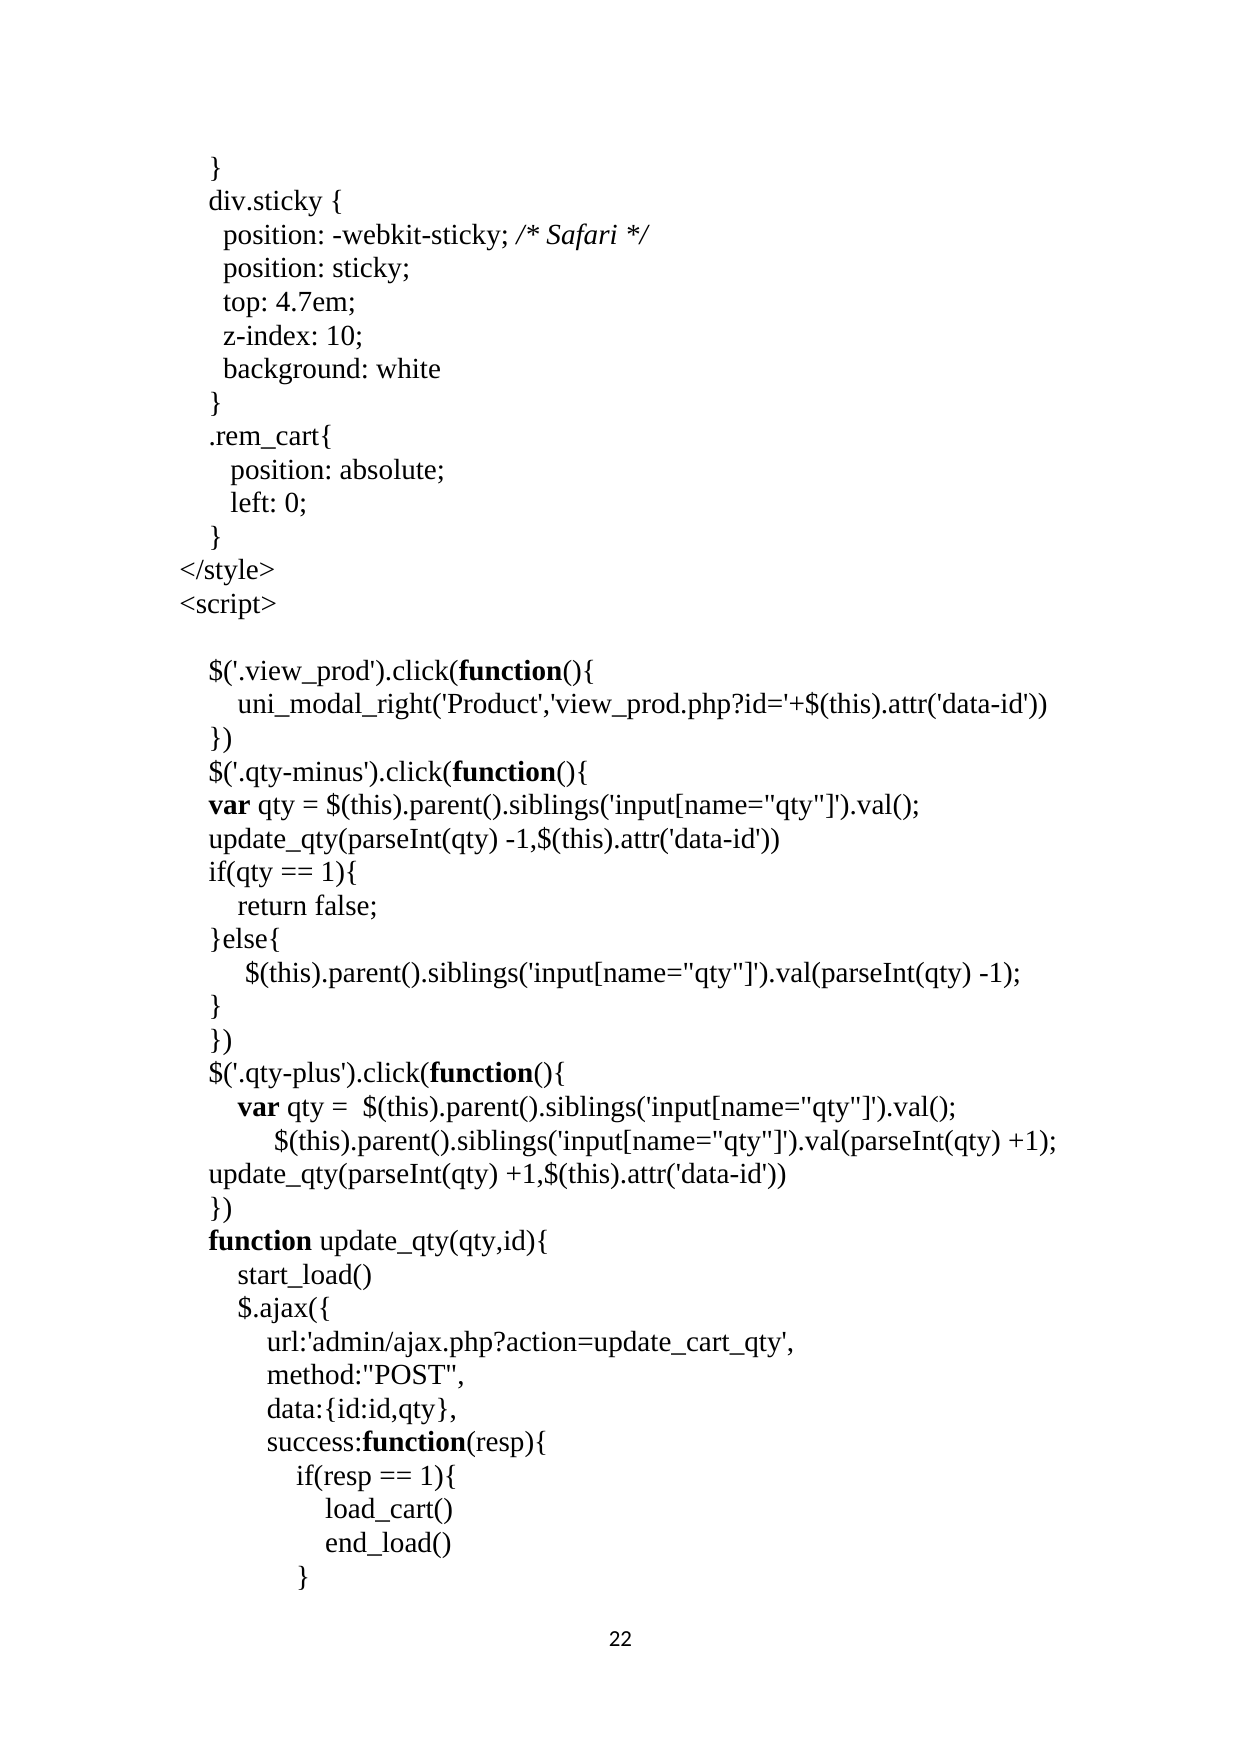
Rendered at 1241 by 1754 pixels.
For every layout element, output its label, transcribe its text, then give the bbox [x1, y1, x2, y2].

text var qty = $(this).parent().siblings('input[name="qty"]').val(); [150, 787, 1090, 821]
text } [150, 519, 1090, 552]
text } [150, 988, 1090, 1022]
text $.ajax({ [150, 1290, 1090, 1324]
text }else{ [150, 921, 1090, 955]
text position: absolute; [150, 452, 1090, 485]
text $('.view_prod').click(function(){ [150, 653, 1090, 687]
text uni_modal_right('Product','view_prod.php?id='+$(this).attr('data-id')) [150, 687, 1090, 720]
text }) [150, 1190, 1090, 1223]
text $('.qty-minus').click(function(){ [150, 754, 1090, 787]
text $(this).parent().siblings('input[name="qty"]').val(parseInt(qty) +1); [150, 1123, 1090, 1156]
text left: 0; [150, 485, 1090, 519]
text if(resp == 1){ [150, 1458, 1090, 1492]
text } [150, 385, 1090, 418]
text }) [150, 720, 1090, 754]
text $(this).parent().siblings('input[name="qty"]').val(parseInt(qty) -1); [150, 955, 1090, 988]
text z-index: 10; [150, 318, 1090, 351]
text background: white [150, 351, 1090, 385]
text var qty = $(this).parent().siblings('input[name="qty"]').val(); [150, 1089, 1090, 1123]
text url:'admin/ajax.php?action=update_cart_qty', [150, 1324, 1090, 1357]
text .rem_cart{ [150, 418, 1090, 452]
text data:{id:id,qty}, [150, 1391, 1090, 1424]
text update_qty(parseInt(qty) +1,$(this).attr('data-id')) [150, 1156, 1090, 1190]
text return false; [150, 888, 1090, 921]
text end_load() [150, 1525, 1090, 1559]
text success:function(resp){ [150, 1424, 1090, 1458]
text div.sticky { [150, 183, 1090, 217]
text function update_qty(qty,id){ [150, 1223, 1090, 1257]
text top: 4.7em; [150, 284, 1090, 318]
text start_load() [150, 1257, 1090, 1290]
text </style> [150, 552, 1090, 586]
text }) [150, 1022, 1090, 1056]
text if(qty == 1){ [150, 854, 1090, 888]
text $('.qty-plus').click(function(){ [150, 1056, 1090, 1089]
text load_cart() [150, 1492, 1090, 1525]
text position: sticky; [150, 251, 1090, 284]
text } [150, 150, 1090, 183]
text <script> [150, 586, 1090, 619]
text method:"POST", [150, 1357, 1090, 1391]
text position: -webkit-sticky; /* Safari */ [150, 217, 1090, 251]
text } [150, 1559, 1090, 1592]
text update_qty(parseInt(qty) -1,$(this).attr('data-id')) [150, 821, 1090, 854]
